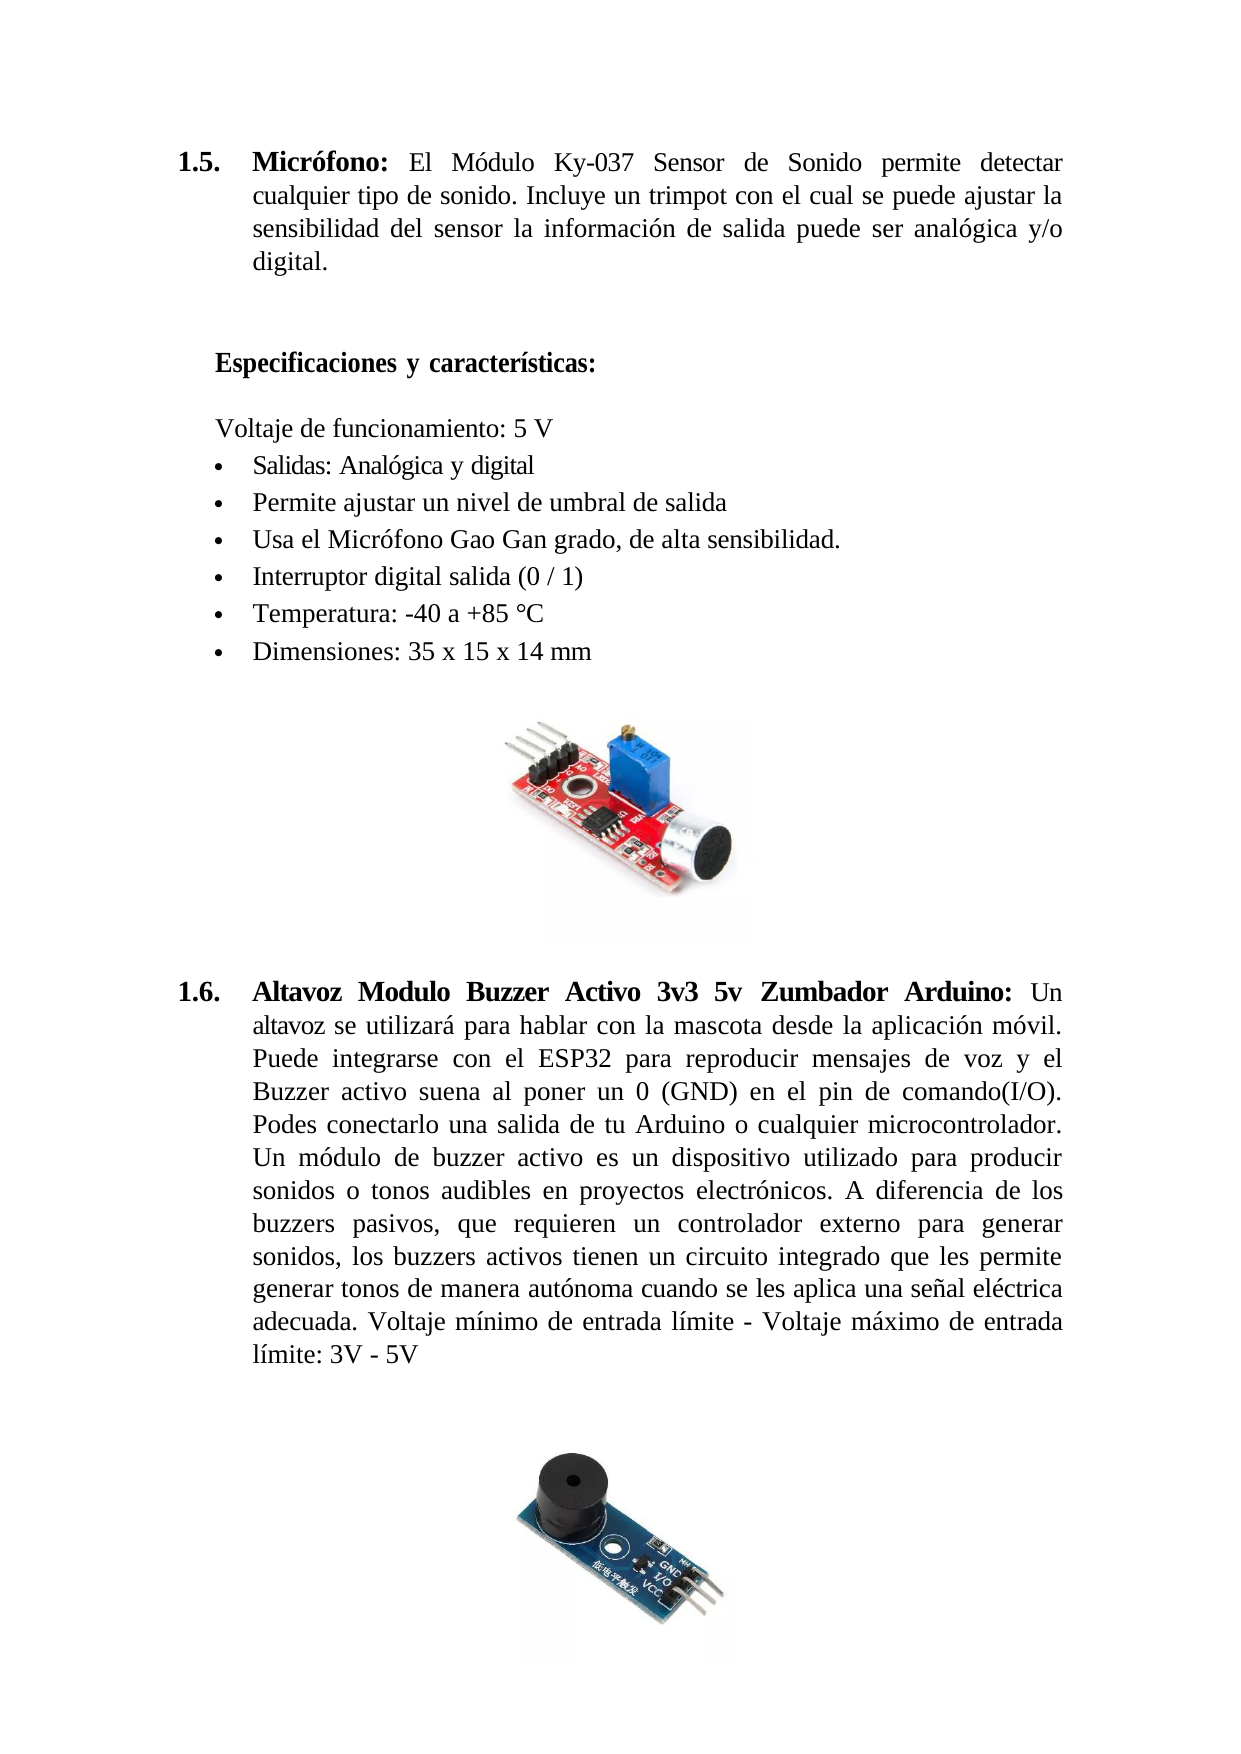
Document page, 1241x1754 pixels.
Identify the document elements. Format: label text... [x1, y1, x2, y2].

list Interruptor digital salida (0 / 1) [215, 560, 1078, 592]
list Altavoz Modulo Buzzer Activo 3v3 5v Zumbador Arduino: Un altavoz se utilizará para hablar con la mascota desde la aplicación móvil. Puede integrarse con el ESP32 para reproducir mensajes de voz y el Buzzer activo suena al poner un 0 (GND) en el pin de comando(I/O). Podes conectarlo una salida de tu Arduino o cualquier microcontrolador. Un módulo de buzzer activo es un dispositivo utilizado para producir sonidos o tonos audibles en proyectos electrónicos. A diferencia de los buzzers pasivos, que requieren un controlador externo para generar sonidos, los buzzers activos tienen un circuito integrado que les permite generar tonos de manera autónoma cuando se les aplica una señal eléctrica adecuada. Voltaje mínimo de entrada límite - Voltaje máximo de entrada límite: 3V - 5V [177, 744, 1063, 1369]
list Salidas: Analógica y digital [215, 449, 1078, 480]
picture [502, 718, 755, 744]
list Usa el Micrófono Gao Gan grado, de alta sensibilidad. [215, 523, 1078, 554]
list Permite ajustar un nivel de umbral de salida [215, 486, 1078, 517]
subtitle Especificaciones y características: [215, 345, 1078, 378]
list Dimensiones: 35 x 15 x 14 mm [215, 635, 1078, 666]
list Micrófono: El Módulo Ky-037 Sensor de Sonido permite detectar cualquier tipo de sonido. Incluye un trimpot con el cual se puede ajustar la sensibilidad del sensor la información de salida puede ser analógica y/o digital. [177, 144, 1063, 276]
list Temperatura: -40 a +85 °C [215, 597, 1078, 628]
picture [512, 1452, 736, 1662]
text Voltaje de funcionamiento: 5 V [215, 412, 1078, 443]
